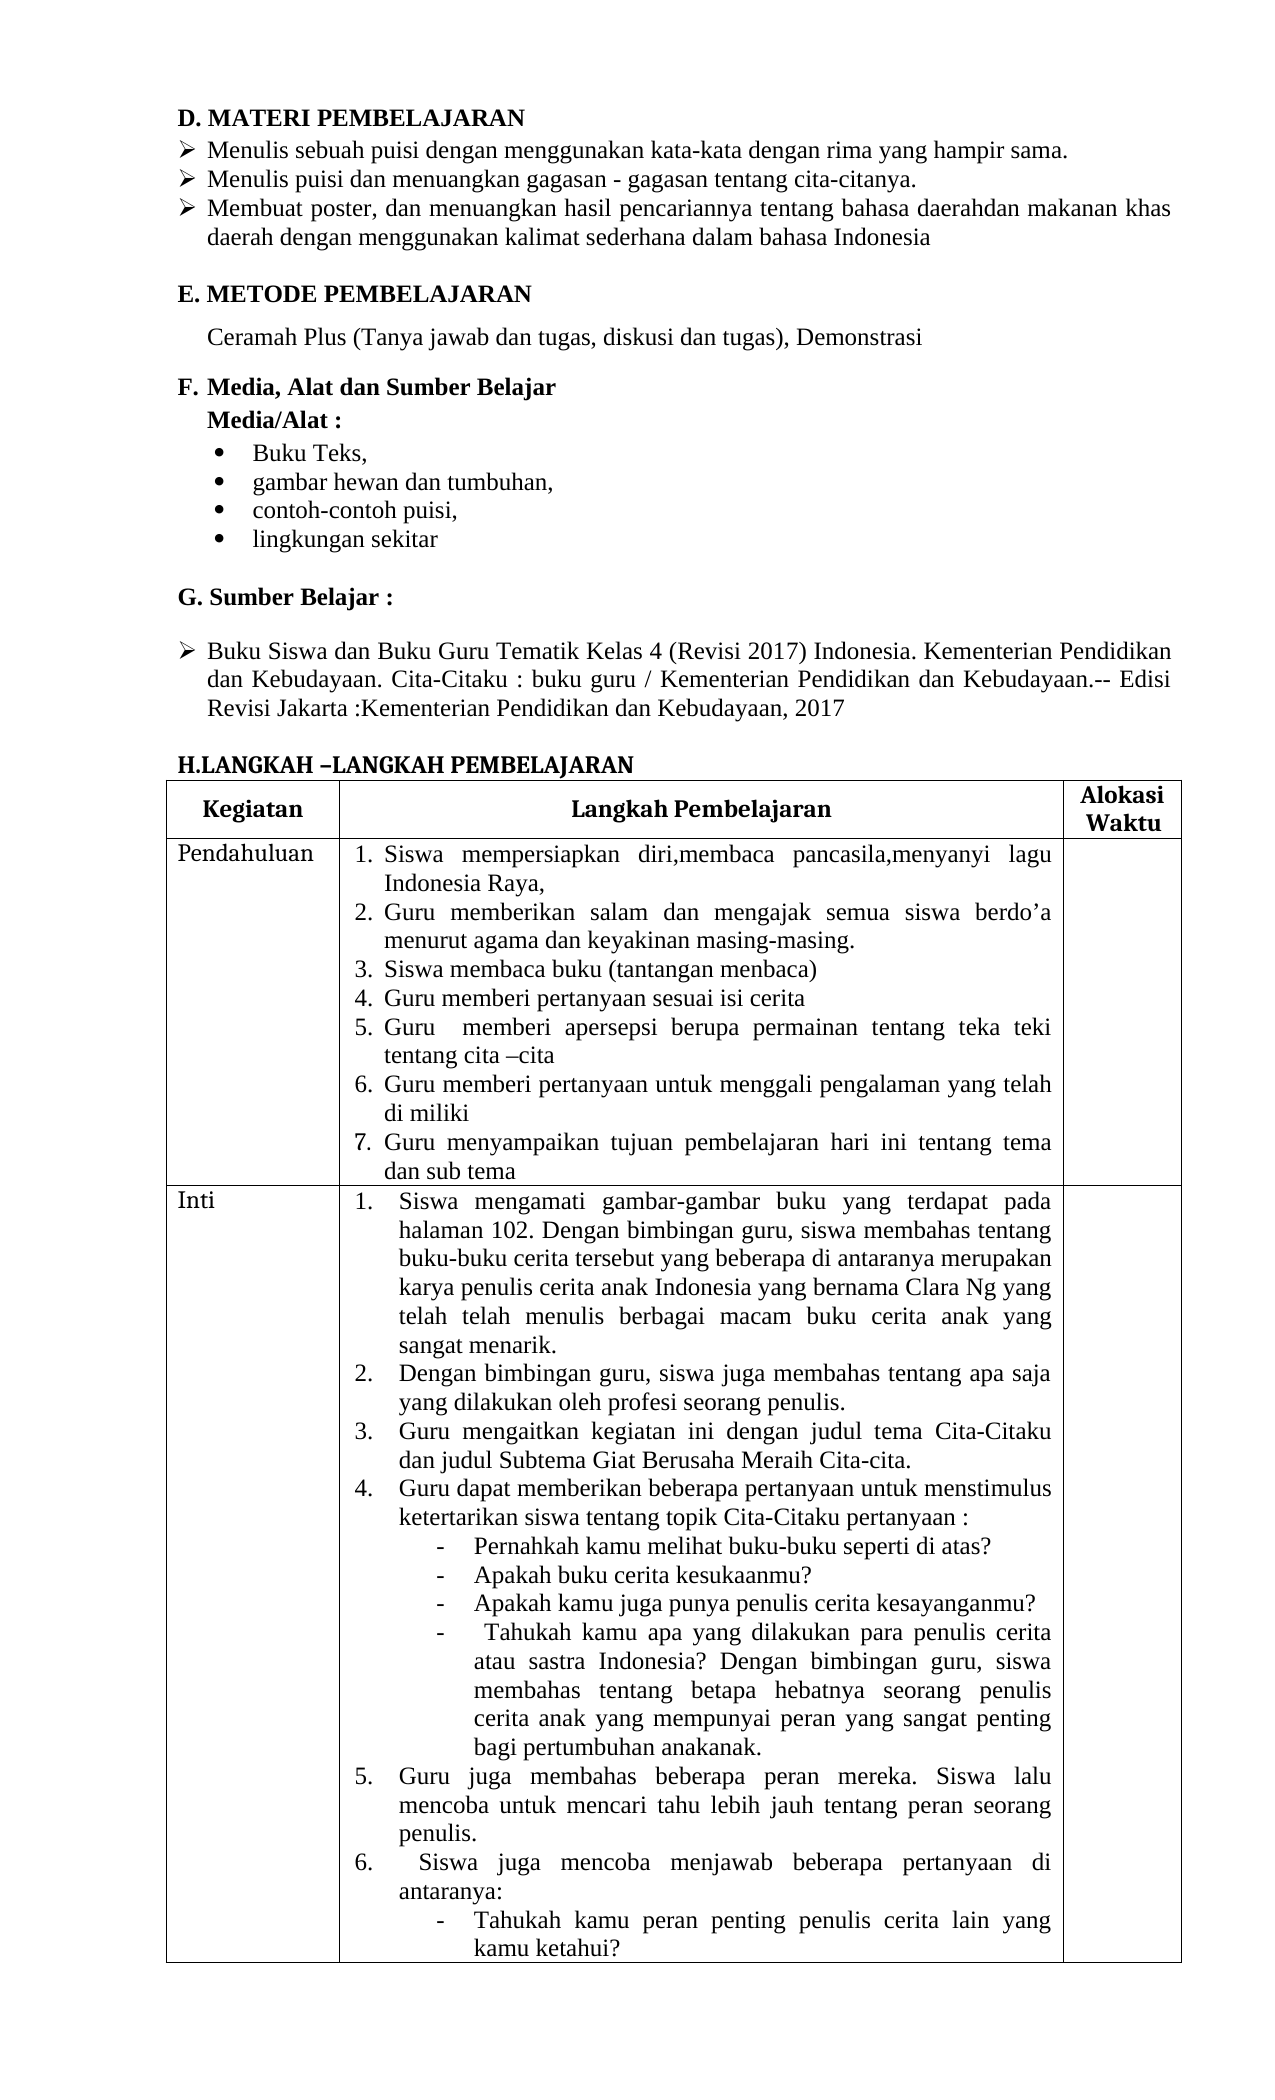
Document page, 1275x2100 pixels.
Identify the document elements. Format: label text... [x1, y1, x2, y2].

list contoh-contoh puisi, [215, 496, 1172, 524]
table_cell [1064, 1186, 1181, 1962]
list Membuat poster, dan menuangkan hasil pencariannya tentang bahasa daerahdan makanan khas daerah dengan menggunakan kalimat sederhana dalam bahasa Indonesia [177, 193, 1172, 251]
text D. MATERI PEMBELAJARAN [177, 103, 1172, 131]
text Media/Alat : [177, 405, 1172, 434]
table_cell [340, 1186, 1063, 1962]
table_header Kegiatan [167, 781, 339, 838]
table_cell [1064, 839, 1181, 1185]
table_cell Pendahuluan [167, 839, 339, 1185]
list gambar hewan dan tumbuhan, [215, 467, 1172, 496]
list Ceramah Plus (Tanya jawab dan tugas, diskusi dan tugas), Demonstrasi [207, 322, 1172, 351]
table_cell Inti [167, 1186, 339, 1962]
text H.LANGKAH –LANGKAH PEMBELAJARAN [177, 751, 1172, 779]
list Menulis sebuah puisi dengan menggunakan kata-kata dengan rima yang hampir sama. [177, 136, 1172, 164]
list Menulis puisi dan menuangkan gagasan - gagasan tentang cita-citanya. [177, 164, 1172, 193]
list Buku Teks, [215, 438, 1172, 467]
text F. Media, Alat dan Sumber Belajar [177, 372, 1172, 401]
list lingkungan sekitar [215, 524, 1172, 553]
table_header Alokasi Waktu [1064, 781, 1181, 838]
text G. Sumber Belajar : [177, 582, 1172, 611]
table_cell Siswa mempersiapkan diri,membaca pancasila,menyanyi lagu Indonesia Raya, Guru memberikan salam dan mengajak semua siswa berdo’a menurut agama dan keyakinan masing-masing. Siswa membaca buku (tantangan menbaca) Guru memberi pertanyaan sesuai isi cerita Guru memberi apersepsi berupa permainan tentang teka teki tentang cita –cita Guru memberi pertanyaan untuk menggali pengalaman yang telah di miliki Guru menyampaikan tujuan pembelajaran hari ini tentang tema dan sub tema [340, 839, 1063, 1185]
list Buku Siswa dan Buku Guru Tematik Kelas 4 (Revisi 2017) Indonesia. Kementerian Pendidikan dan Kebudayaan. Cita-Citaku : buku guru / Kementerian Pendidikan dan Kebudayaan.-- Edisi Revisi Jakarta :Kementerian Pendidikan dan Kebudayaan, 2017 [177, 636, 1172, 722]
list E. METODE PEMBELAJARAN [177, 279, 1172, 308]
table_header Langkah Pembelajaran [340, 781, 1063, 838]
